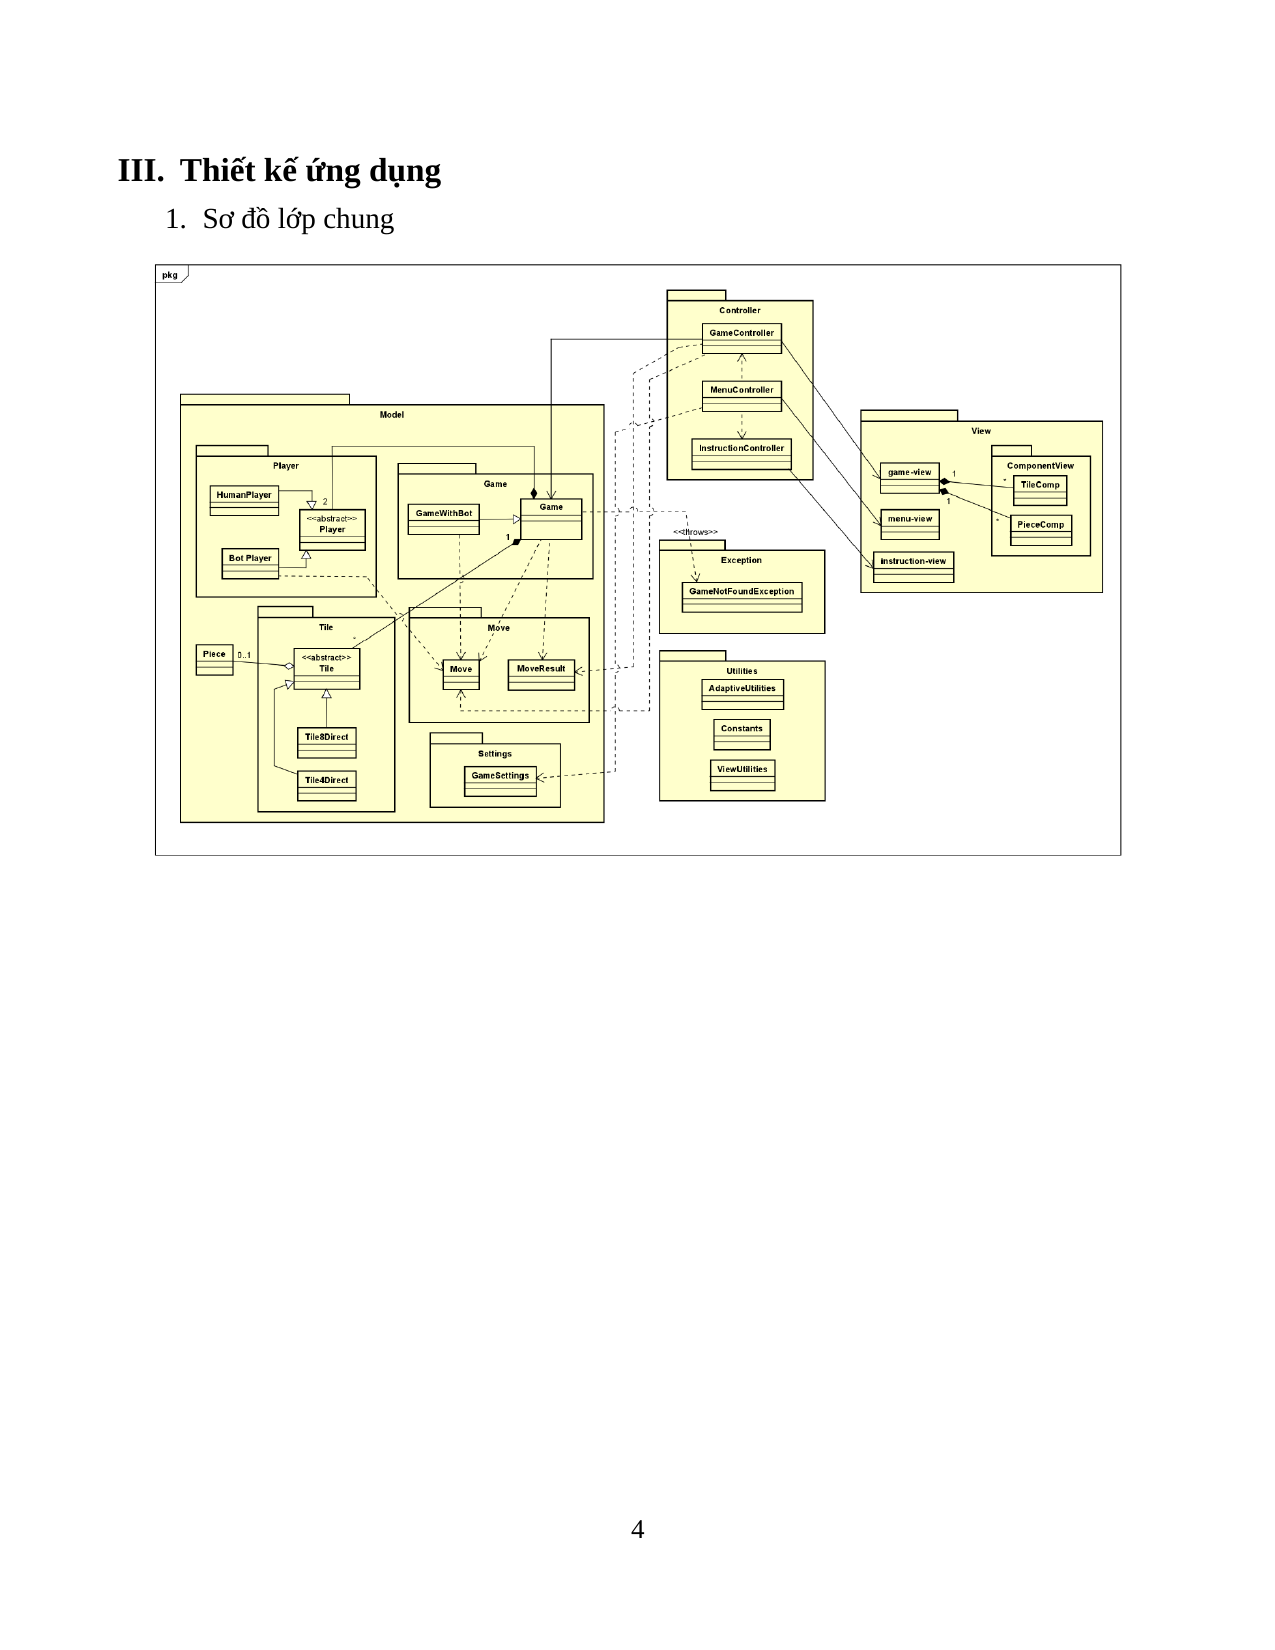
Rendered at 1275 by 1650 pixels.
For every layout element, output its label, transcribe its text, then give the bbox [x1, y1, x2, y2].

picture [150, 259, 1125, 860]
subtitle Thiết kế ứng dụng [165, 150, 1125, 188]
subtitle Sơ đồ lớp chung [165, 201, 1125, 234]
